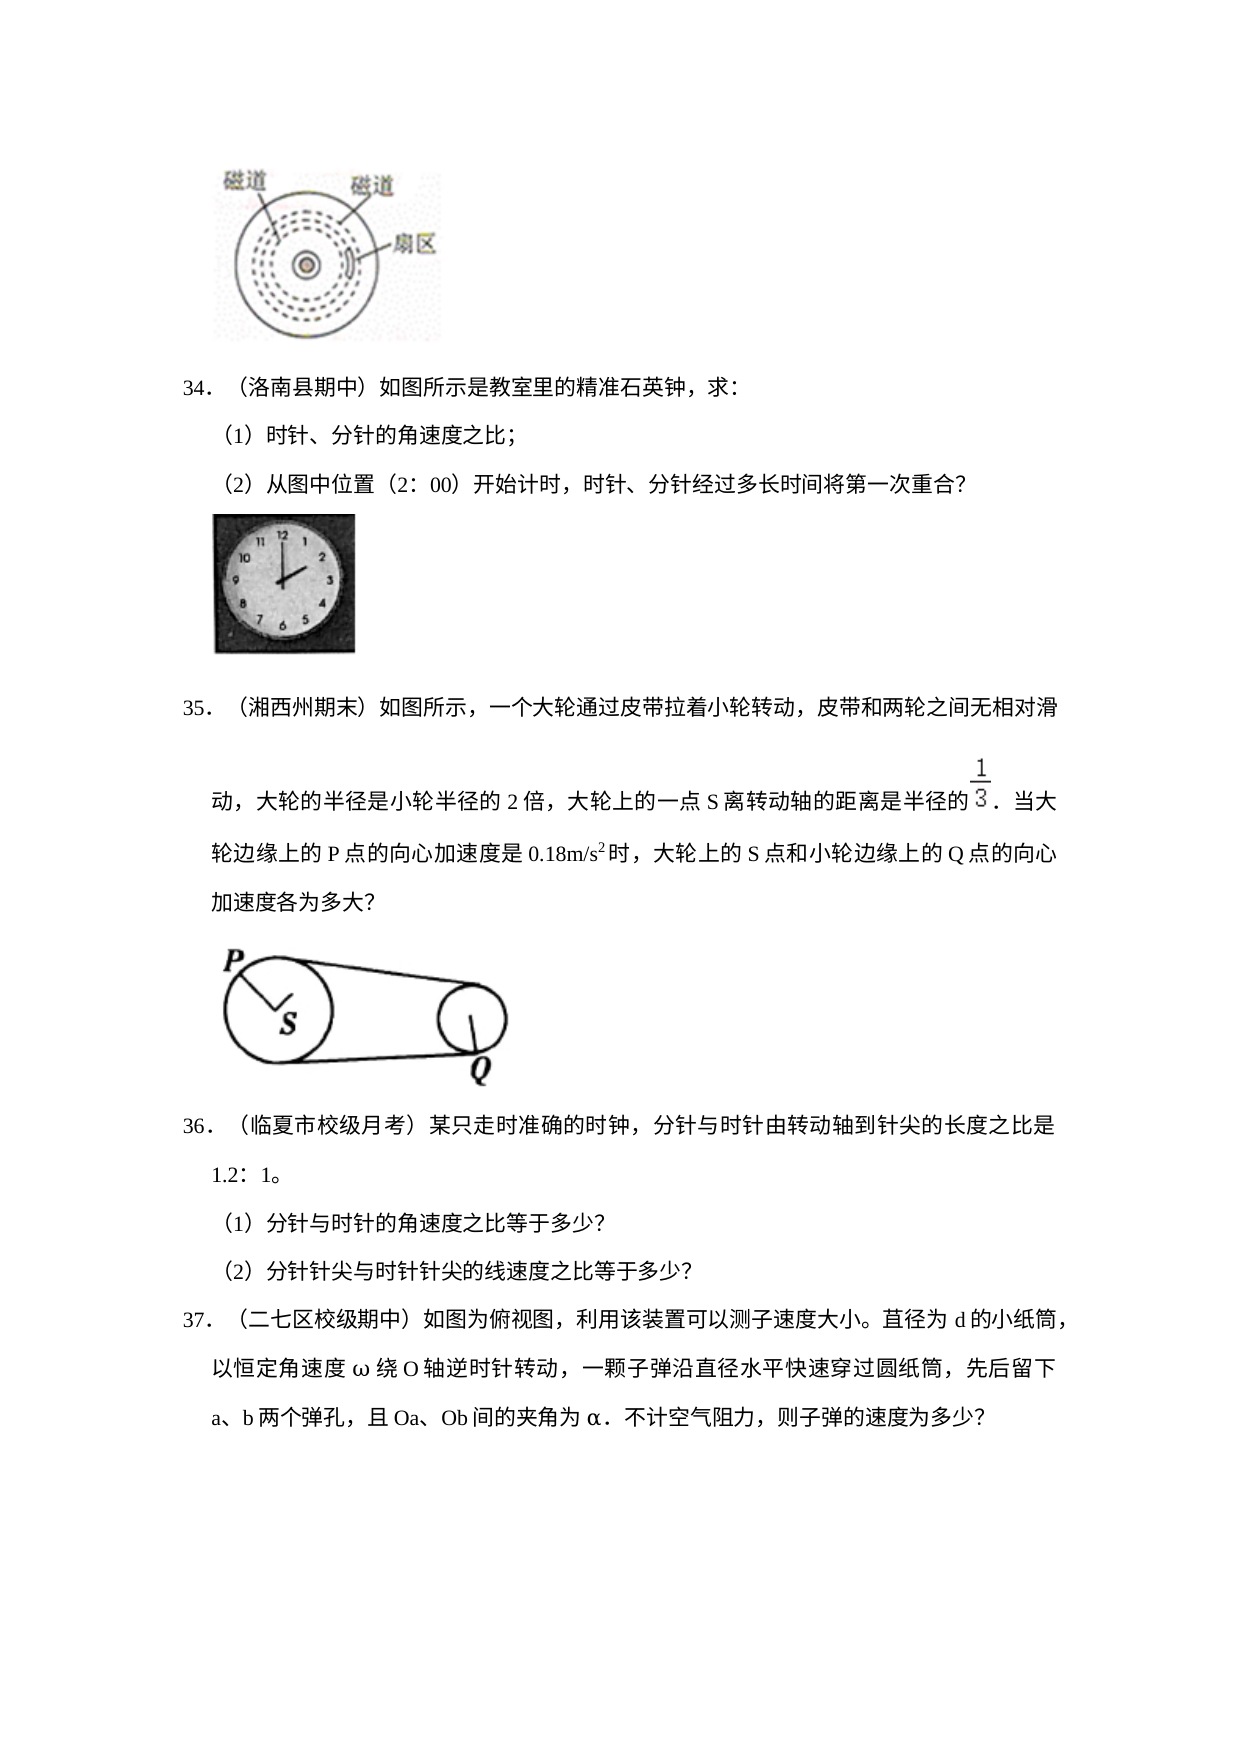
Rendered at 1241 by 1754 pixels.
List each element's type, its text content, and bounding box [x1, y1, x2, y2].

picture [211, 932, 513, 1091]
picture [970, 754, 991, 810]
text 37．（二七区校级期中）如图为俯视图，利用该装置可以测子速度大小。苴径为d的小纸筒，以恒定角速度ω绕O轴逆时针转动，一颗子弹沿直径水平快速穿过圆纸筒，先后留下a、b两个弹孔，且Oa、Ob间的夹角为α．不计空气阻力，则子弹的速度为多少？ [183, 1302, 1058, 1432]
text 35．（湘西州期末）如图所示，一个大轮通过皮带拉着小轮转动，皮带和两轮之间无相对滑动，大轮的半径是小轮半径的2倍，大轮上的一点S离转动轴的距离是半径的．当大轮边缘上的P点的向心加速度是0.18m/s2时，大轮上的S点和小轮边缘上的Q点的向心加速度各为多大？ [183, 690, 1058, 917]
text 36．（临夏市校级月考）某只走时准确的时钟，分针与时针由转动轴到针尖的长度之比是1.2：1。 [183, 1108, 1058, 1189]
text （2）从图中位置（2：00）开始计时，时针、分针经过多长时间将第一次重合？ [211, 466, 1058, 499]
text 34．（洛南县期中）如图所示是教室里的精准石英钟，求： [183, 369, 1058, 402]
picture [211, 161, 449, 347]
text （2）分针针尖与时针针尖的线速度之比等于多少？ [211, 1253, 1058, 1286]
text （1）时针、分针的角速度之比； [211, 418, 1058, 450]
text （1）分针与时针的角速度之比等于多少？ [211, 1205, 1058, 1238]
picture [211, 514, 360, 659]
